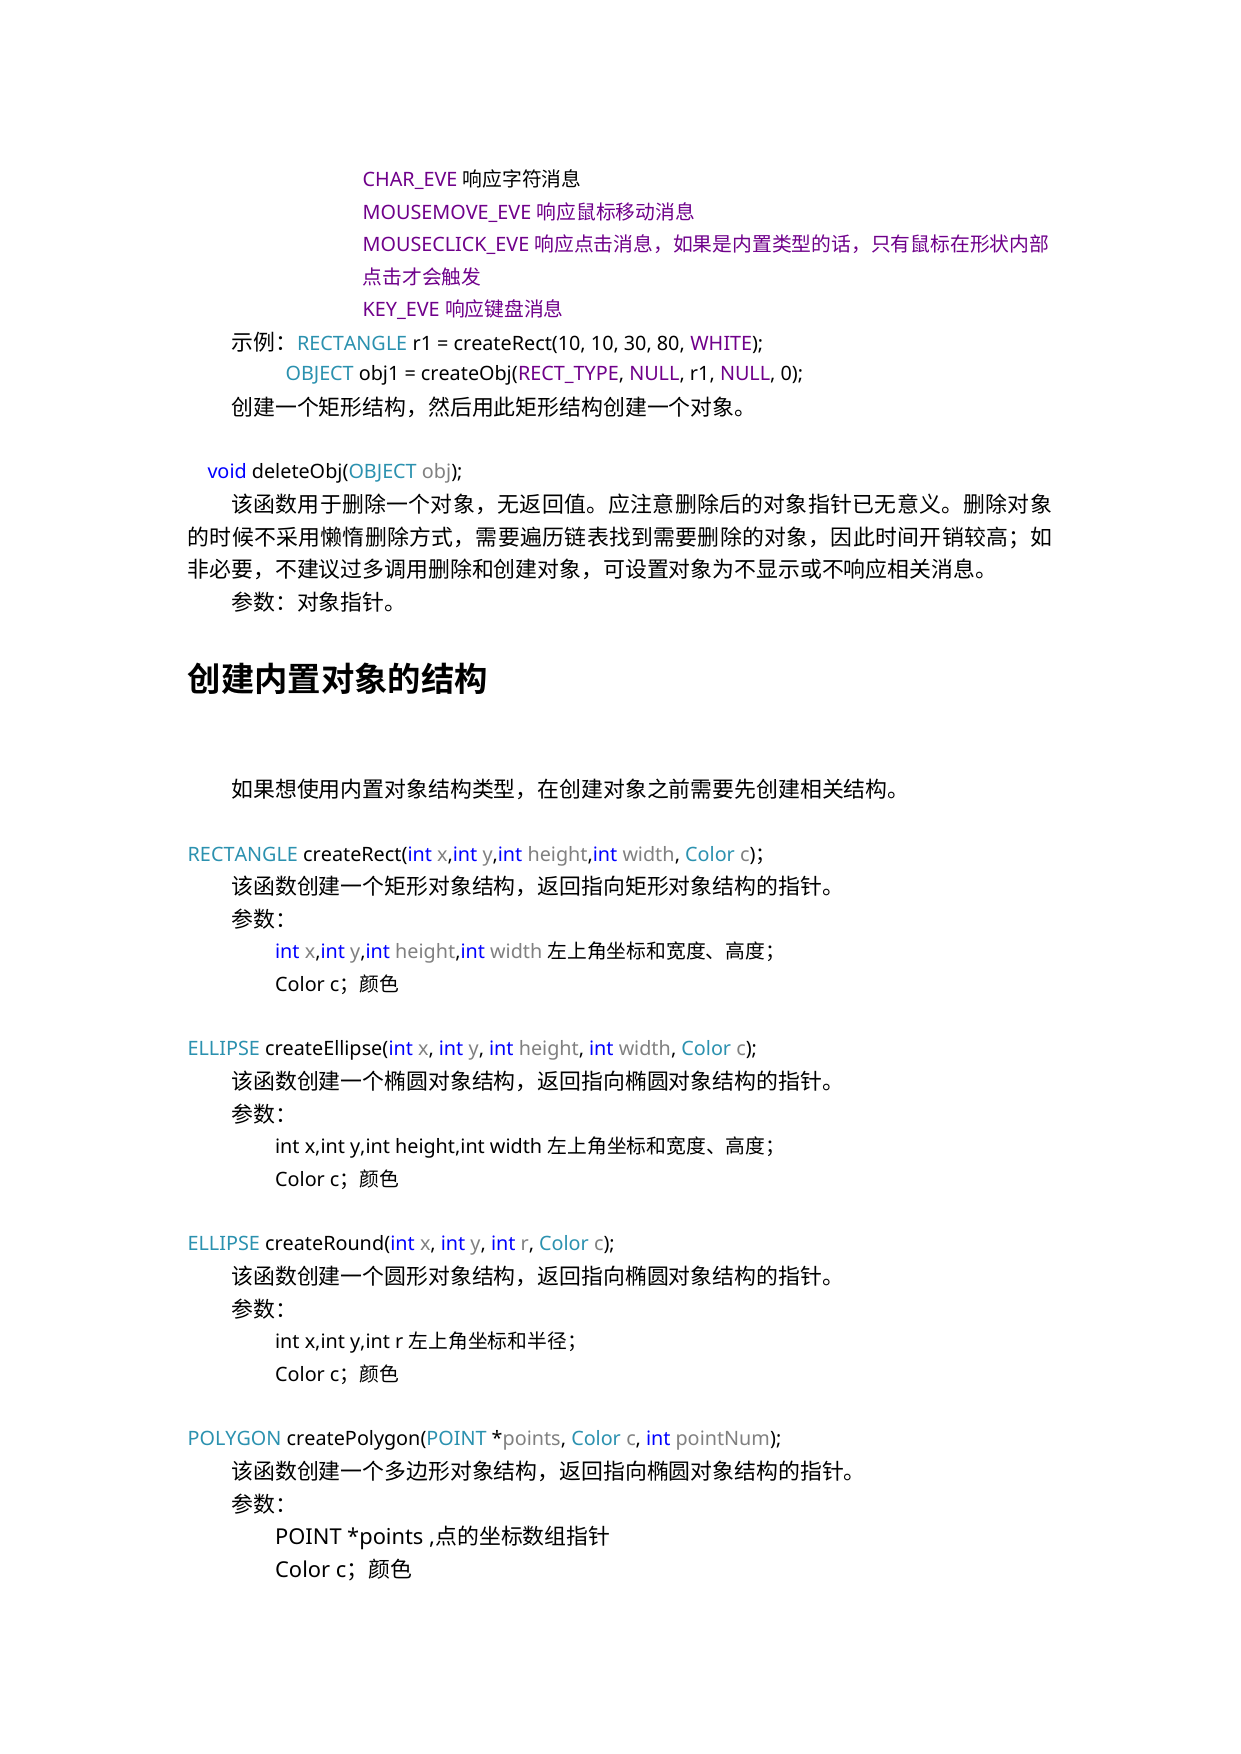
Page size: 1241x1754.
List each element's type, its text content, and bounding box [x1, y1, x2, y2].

text ELLIPSE createEllipse(int x, int y, int height, int width, Color c); [187, 1031, 1053, 1064]
text 该函数创建一个圆形对象结构，返回指向椭圆对象结构的指针。 [187, 1259, 1053, 1291]
text 如果想使用内置对象结构类型，在创建对象之前需要先创建相关结构。 [187, 771, 1053, 804]
text POLYGON createPolygon(POINT *points, Color c, int pointNum); [187, 1421, 1053, 1454]
text int x,int y,int height,int width 左上角坐标和宽度、高度； [187, 934, 1053, 966]
text 该函数创建一个椭圆对象结构，返回指向椭圆对象结构的指针。 [187, 1064, 1053, 1096]
subtitle 创建内置对象的结构 [187, 644, 1053, 709]
text RECTANGLE createRect(int x,int y,int height,int width, Color c)； [187, 836, 1053, 869]
text int x,int y,int height,int width 左上角坐标和宽度、高度； [187, 1129, 1053, 1161]
text Color c；颜色 [187, 1551, 1053, 1584]
text 参数： [187, 901, 1053, 934]
text 参数： [187, 1291, 1053, 1324]
text 该函数创建一个矩形对象结构，返回指向矩形对象结构的指针。 [187, 869, 1053, 901]
text Color c；颜色 [187, 1356, 1053, 1389]
text POINT *points ,点的坐标数组指针 [187, 1519, 1053, 1551]
text 参数：对象指针。 [187, 584, 1053, 617]
text int x,int y,int r 左上角坐标和半径； [187, 1324, 1053, 1356]
text Color c；颜色 [187, 1161, 1053, 1194]
text MOUSEMOVE_EVE 响应鼠标移动消息 [319, 194, 1053, 227]
text ELLIPSE createRound(int x, int y, int r, Color c); [187, 1226, 1053, 1259]
text 该函数创建一个多边形对象结构，返回指向椭圆对象结构的指针。 [187, 1454, 1053, 1486]
text OBJECT obj1 = createObj(RECT_TYPE, NULL, r1, NULL, 0); [187, 357, 1053, 389]
text Color c；颜色 [187, 966, 1053, 999]
text 参数： [187, 1096, 1053, 1129]
text void deleteObj(OBJECT obj); [187, 454, 1053, 487]
text CHAR_EVE 响应字符消息 [319, 162, 1053, 194]
text MOUSECLICK_EVE 响应点击消息，如果是内置类型的话，只有鼠标在形状内部点击才会触发 [362, 227, 1053, 292]
text 示例：RECTANGLE r1 = createRect(10, 10, 30, 80, WHITE); [187, 324, 1053, 357]
text 参数： [187, 1486, 1053, 1519]
text KEY_EVE 响应键盘消息 [362, 292, 1053, 324]
text 创建一个矩形结构，然后用此矩形结构创建一个对象。 [187, 389, 1053, 422]
text 该函数用于删除一个对象，无返回值。应注意删除后的对象指针已无意义。删除对象的时候不采用懒惰删除方式，需要遍历链表找到需要删除的对象，因此时间开销较高；如非必要，不建议过多调用删除和创建对象，可设置对象为不显示或不响应相关消息。 [187, 487, 1053, 584]
